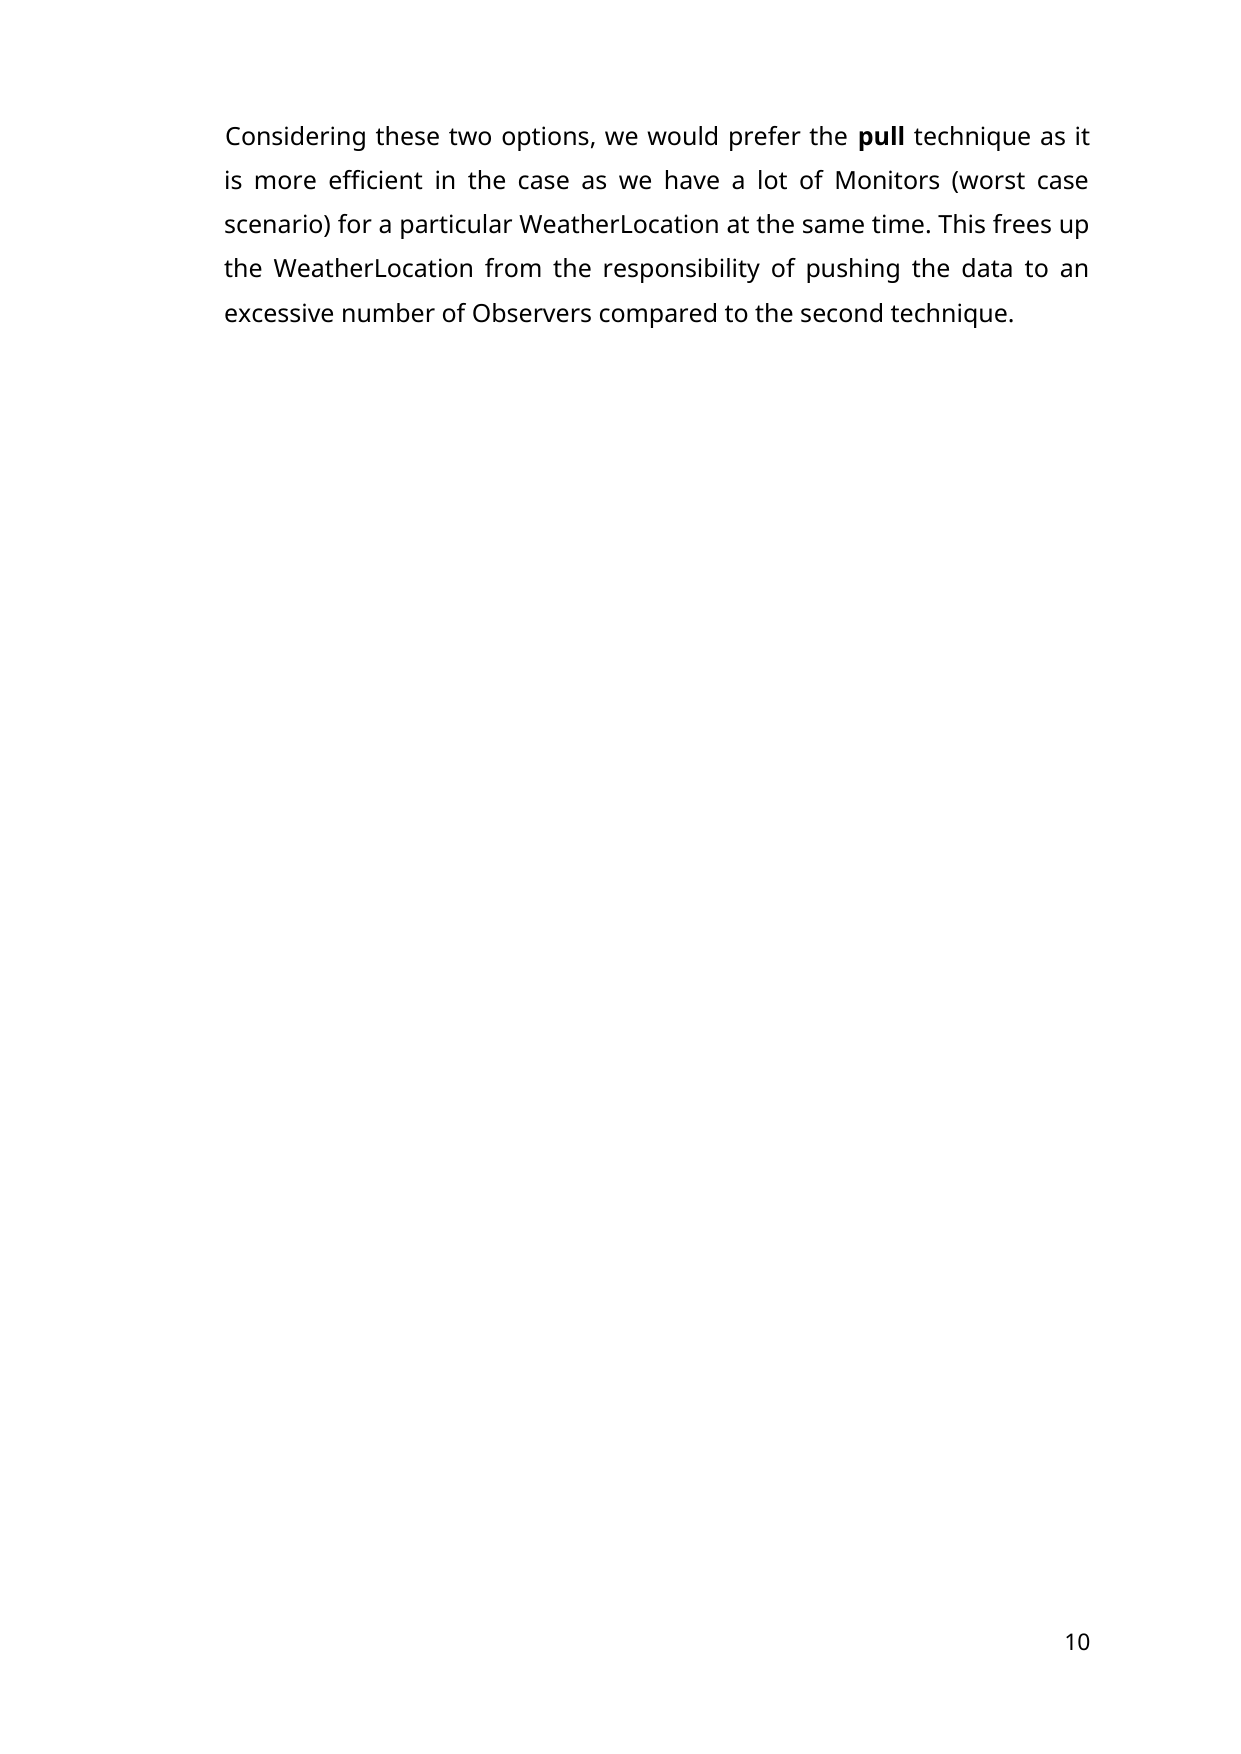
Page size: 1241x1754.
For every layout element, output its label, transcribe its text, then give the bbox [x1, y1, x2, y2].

text Considering these two options, we would prefer the pull technique as it is more efficient in the case as we have a lot of Monitors (worst case scenario) for a particular WeatherLocation at the same time. This frees up the WeatherLocation from the responsibility of pushing the data to an excessive number of Observers compared to the second technique. [224, 118, 1090, 329]
